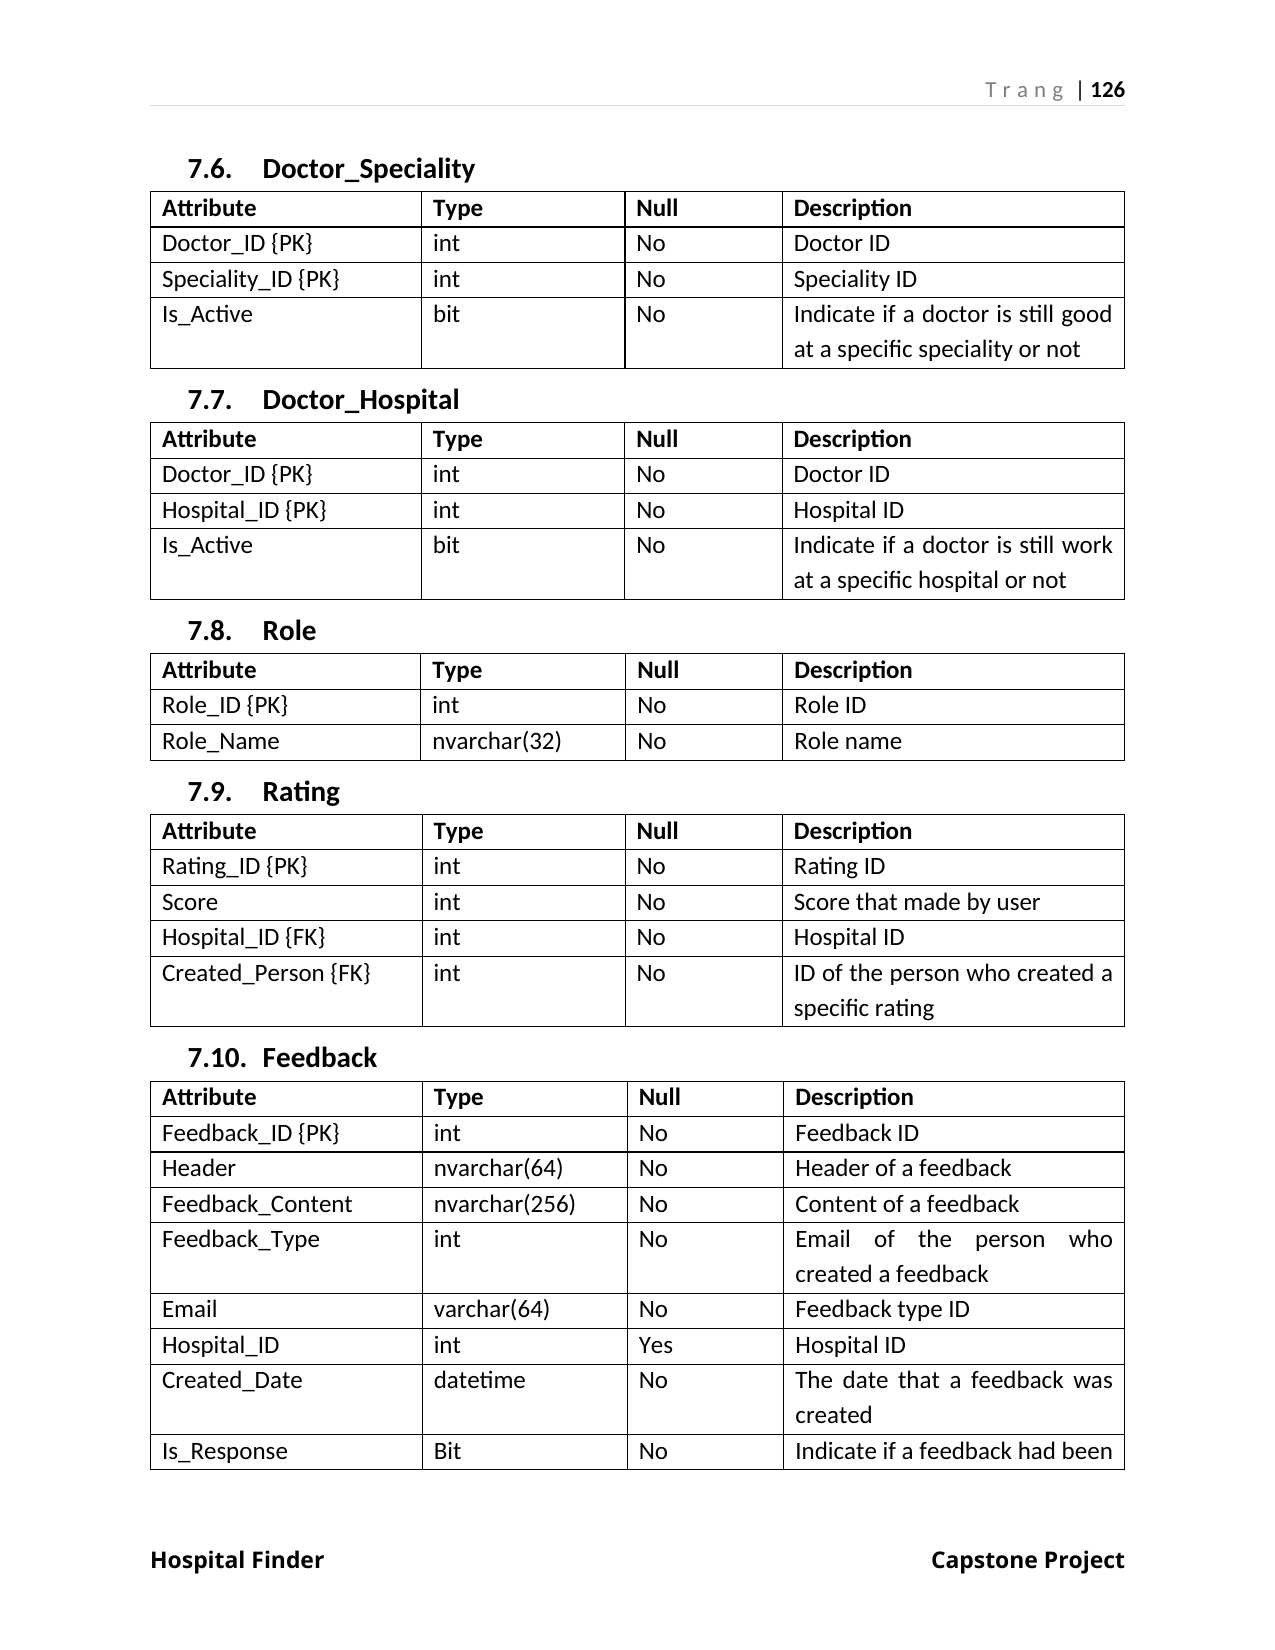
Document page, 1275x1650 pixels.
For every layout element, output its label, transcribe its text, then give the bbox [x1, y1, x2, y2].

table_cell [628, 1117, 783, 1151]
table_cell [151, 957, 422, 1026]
table_cell Doctor ID [783, 228, 1124, 262]
table_header Description [783, 654, 1124, 689]
table_cell int [422, 459, 624, 493]
table_cell Speciality_ID {PK} [151, 263, 421, 297]
table_header Attribute [151, 654, 420, 689]
table_cell No [626, 263, 782, 297]
table_header Null [626, 192, 782, 226]
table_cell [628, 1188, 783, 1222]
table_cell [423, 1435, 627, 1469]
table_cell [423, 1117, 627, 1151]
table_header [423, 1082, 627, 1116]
table_header Type [422, 423, 624, 457]
table_header Type [422, 192, 624, 226]
table_cell Role_ID {PK} [151, 690, 420, 724]
table_cell No [625, 529, 782, 599]
table_cell Doctor_ID {PK} [151, 228, 421, 262]
list Role [187, 612, 1125, 648]
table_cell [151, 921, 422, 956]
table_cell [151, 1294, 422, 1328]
table_cell No [626, 725, 782, 759]
table_cell nvarchar(32) [421, 725, 625, 759]
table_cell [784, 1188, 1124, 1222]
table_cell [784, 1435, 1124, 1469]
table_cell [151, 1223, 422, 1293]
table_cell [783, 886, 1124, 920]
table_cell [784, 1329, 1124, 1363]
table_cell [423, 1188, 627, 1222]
list Doctor_Hospital [187, 381, 1125, 417]
table_header Null [625, 423, 782, 457]
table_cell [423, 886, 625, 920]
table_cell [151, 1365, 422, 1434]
table_cell Role ID [783, 690, 1124, 724]
table_cell int [423, 850, 625, 885]
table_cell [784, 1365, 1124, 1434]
table_cell int [422, 228, 624, 262]
table_cell Role_Name [151, 725, 420, 759]
table_header Description [783, 423, 1124, 457]
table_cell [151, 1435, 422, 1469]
table_header Type [421, 654, 625, 689]
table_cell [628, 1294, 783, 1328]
table_cell Is_Active [151, 298, 421, 368]
table_cell No [626, 690, 782, 724]
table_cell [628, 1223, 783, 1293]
table_cell No [625, 459, 782, 493]
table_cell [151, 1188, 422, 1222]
table_header Attribute [151, 192, 421, 226]
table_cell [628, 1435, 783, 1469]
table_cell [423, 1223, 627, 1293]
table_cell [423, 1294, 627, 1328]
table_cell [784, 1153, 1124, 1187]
table_header Attribute [151, 815, 422, 849]
table_cell Hospital_ID {PK} [151, 494, 421, 528]
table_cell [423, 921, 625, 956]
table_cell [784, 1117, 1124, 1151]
table_cell bit [422, 298, 624, 368]
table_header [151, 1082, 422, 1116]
table_cell Indicate if a doctor is still work at a specific hospital or not [783, 529, 1124, 599]
table_cell No [626, 228, 782, 262]
table_cell No [626, 298, 782, 368]
list Doctor_Speciality [187, 150, 1125, 186]
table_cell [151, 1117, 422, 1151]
table_cell Hospital ID [783, 494, 1124, 528]
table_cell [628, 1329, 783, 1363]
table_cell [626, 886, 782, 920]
table_header Description [783, 815, 1124, 849]
table_cell Role name [783, 725, 1124, 759]
table_cell Rating ID [783, 850, 1124, 885]
table_header Attribute [151, 423, 421, 457]
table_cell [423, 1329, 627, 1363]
table_cell Speciality ID [783, 263, 1124, 297]
table_cell Doctor ID [783, 459, 1124, 493]
list Rating [187, 773, 1125, 809]
table_header Type [423, 815, 625, 849]
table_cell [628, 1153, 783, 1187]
table_cell No [626, 850, 782, 885]
table_header Null [626, 654, 782, 689]
table_cell Doctor_ID {PK} [151, 459, 421, 493]
table_cell int [422, 263, 624, 297]
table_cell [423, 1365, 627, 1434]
table_header Description [783, 192, 1124, 226]
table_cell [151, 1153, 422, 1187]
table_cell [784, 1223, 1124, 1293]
table_cell bit [422, 529, 624, 599]
table_header Null [626, 815, 782, 849]
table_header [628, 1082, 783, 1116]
table_cell Indicate if a doctor is still good at a specific speciality or not [783, 298, 1124, 368]
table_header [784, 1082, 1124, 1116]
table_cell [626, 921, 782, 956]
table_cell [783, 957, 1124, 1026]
table_cell No [625, 494, 782, 528]
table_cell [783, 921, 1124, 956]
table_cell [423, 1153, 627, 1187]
table_cell Is_Active [151, 529, 421, 599]
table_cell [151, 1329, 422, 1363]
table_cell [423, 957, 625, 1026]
table_cell int [422, 494, 624, 528]
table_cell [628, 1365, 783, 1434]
table_cell Rating_ID {PK} [151, 850, 422, 885]
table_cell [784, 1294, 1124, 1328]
list Feedback [187, 1039, 1125, 1075]
table_cell int [421, 690, 625, 724]
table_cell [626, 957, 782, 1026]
table_cell Score [151, 886, 422, 920]
